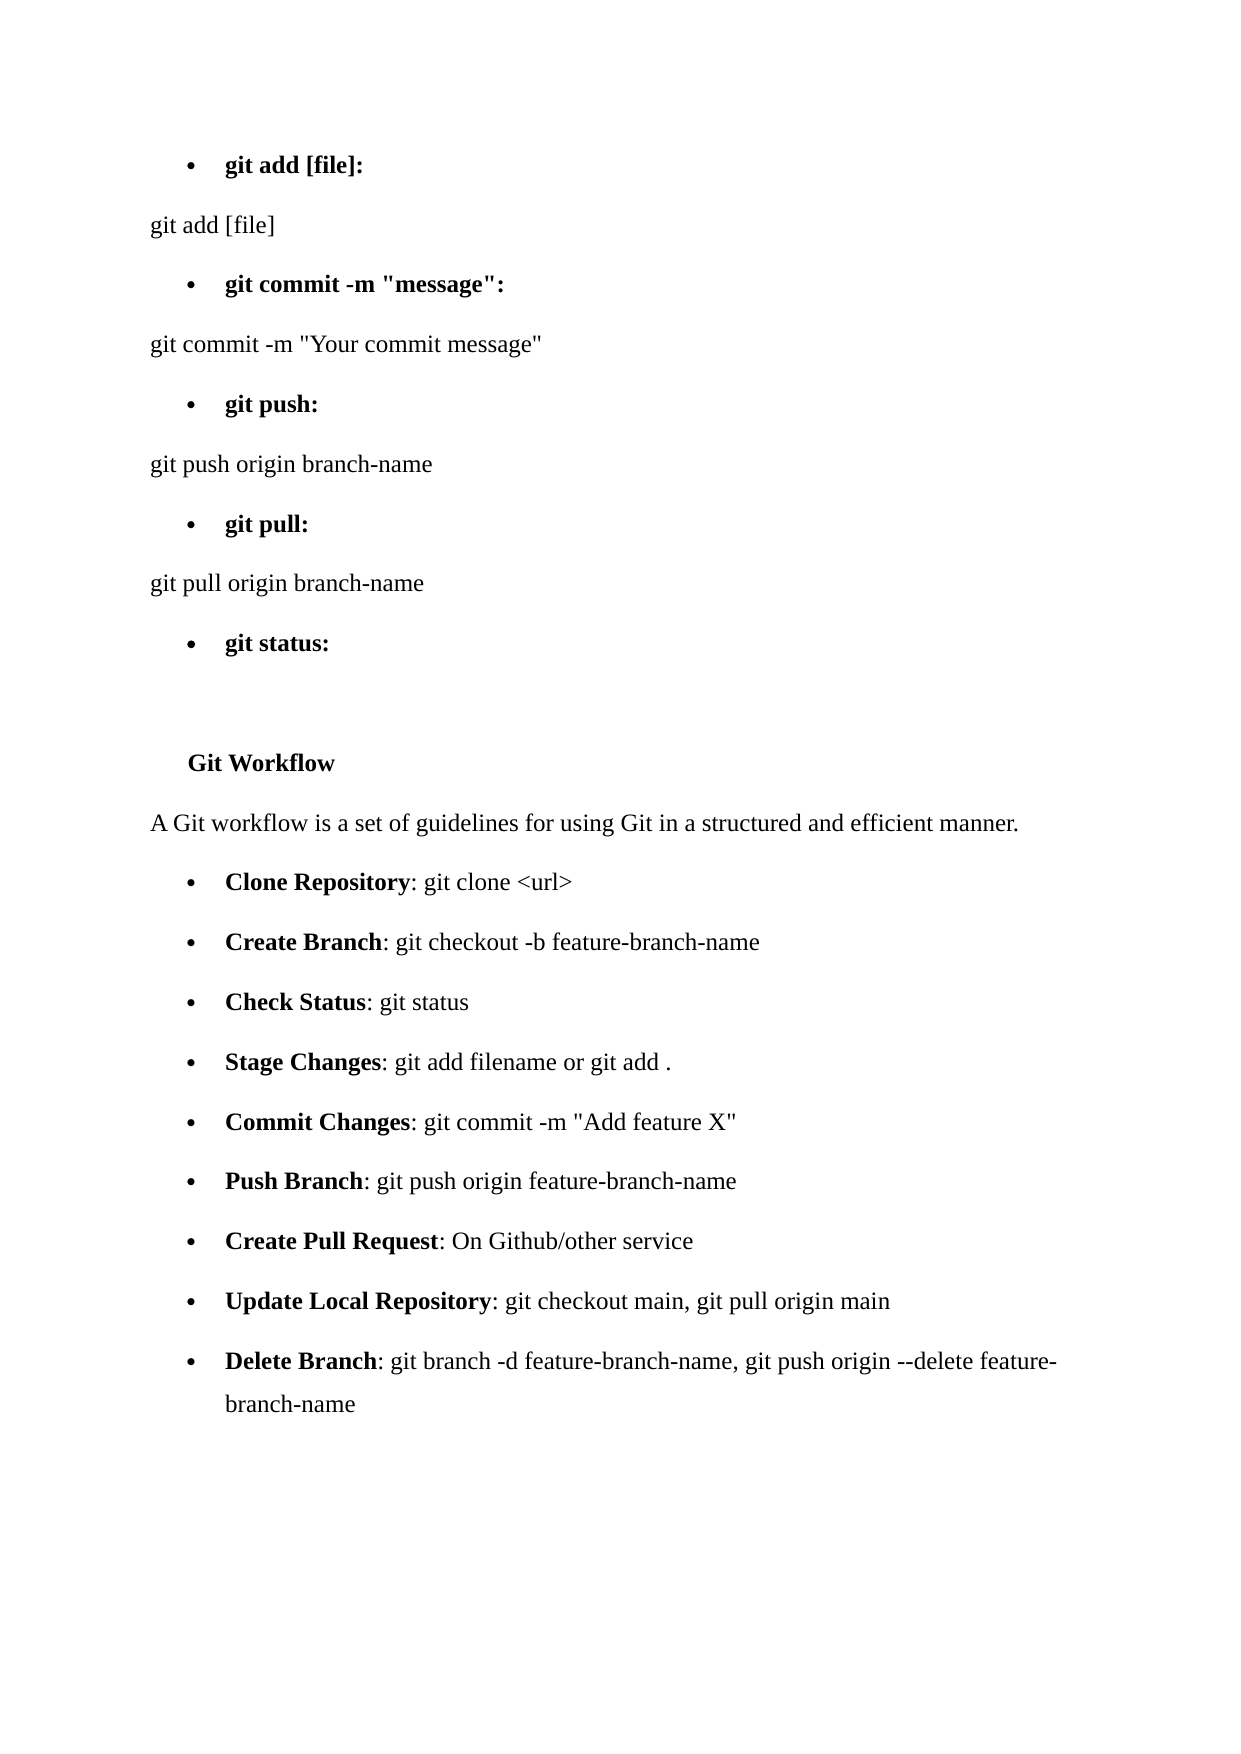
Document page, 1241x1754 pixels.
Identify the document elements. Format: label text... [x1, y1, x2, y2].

text git add [file] [150, 210, 1090, 238]
list git push: [187, 389, 1090, 418]
list Update Local Repository: git checkout main, git pull origin main [187, 1286, 1090, 1315]
text git commit -m "Your commit message" [150, 329, 1090, 358]
text git push origin branch-name [150, 449, 1090, 478]
text Git Workflow [187, 748, 1090, 777]
list git commit -m "message": [187, 269, 1090, 298]
list Create Pull Request: On Github/other service [187, 1226, 1090, 1255]
list Stage Changes: git add filename or git add . [187, 1047, 1090, 1076]
text A Git workflow is a set of guidelines for using Git in a structured and efficient manner. [150, 808, 1090, 836]
list Clone Repository: git clone <url> [187, 867, 1090, 896]
list Create Branch: git checkout -b feature-branch-name [187, 927, 1090, 956]
list Commit Changes: git commit -m "Add feature X" [187, 1107, 1090, 1135]
list Delete Branch: git branch -d feature-branch-name, git push origin --delete feature-branch-name [187, 1346, 1090, 1418]
list Push Branch: git push origin feature-branch-name [187, 1166, 1090, 1195]
list git status: [187, 628, 1090, 657]
list git pull: [187, 509, 1090, 537]
list git add [file]: [187, 150, 1090, 179]
list Check Status: git status [187, 987, 1090, 1016]
text git pull origin branch-name [150, 568, 1090, 597]
